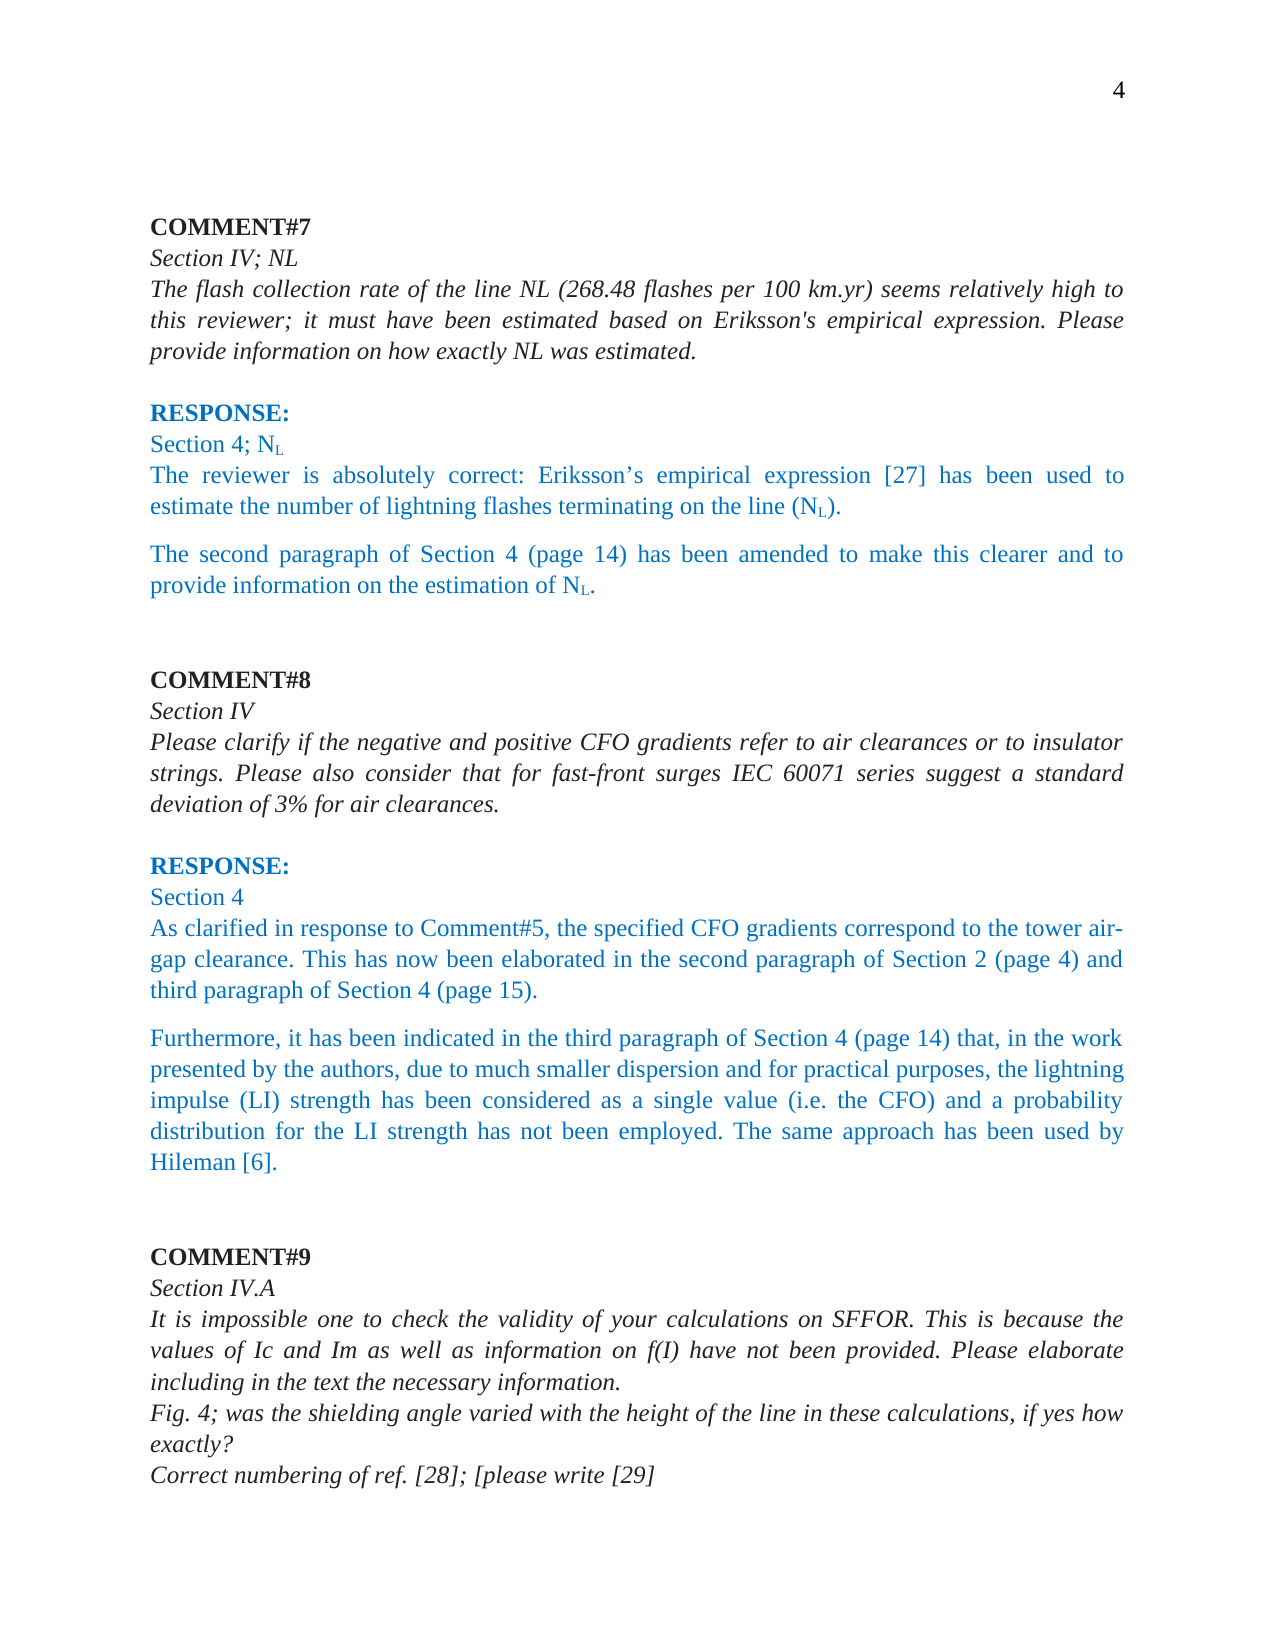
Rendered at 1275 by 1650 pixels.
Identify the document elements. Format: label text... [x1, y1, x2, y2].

text COMMENT#9 [150, 1242, 1125, 1271]
text It is impossible one to check the validity of your calculations on SFFOR. This is because the values of Ic and Im as well as information on f(I) have not been provided. Please elaborate including in the text the necessary information. [150, 1304, 1125, 1395]
text Section IV.A [150, 1273, 1125, 1302]
text Correct numbering of ref. [28]; [please write [29] [150, 1460, 1125, 1488]
text Furthermore, it has been indicated in the third paragraph of Section 4 (page 14) that, in the work presented by the authors, due to much smaller dispersion and for practical purposes, the lightning impulse (LI) strength has been considered as a single value (i.e. the CFO) and a probability distribution for the LI strength has not been employed. The same approach has been used by Hileman [6]. [150, 1023, 1125, 1176]
text As clarified in response to Comment#5, the specified CFO gradients correspond to the tower air-gap clearance. This has now been elaborated in the second paragraph of Section 2 (page 4) and third paragraph of Section 4 (page 15). [150, 913, 1125, 1004]
text Please clarify if the negative and positive CFO gradients refer to air clearances or to insulator strings. Please also consider that for fast-front surges IEC 60071 series suggest a standard deviation of 3% for air clearances. [150, 727, 1125, 818]
text COMMENT#7 [150, 212, 1125, 241]
text COMMENT#8 [150, 665, 1125, 693]
text Fig. 4; was the shielding angle varied with the height of the line in these calculations, if yes how exactly? [150, 1398, 1125, 1457]
text Section 4; NL [150, 429, 1125, 458]
text RESPONSE: [150, 851, 1125, 880]
text RESPONSE: [150, 398, 1125, 427]
text The second paragraph of Section 4 (page 14) has been amended to make this clearer and to provide information on the estimation of NL. [150, 539, 1125, 599]
text Section IV; NL [150, 243, 1125, 272]
text The reviewer is absolutely correct: Eriksson’s empirical expression [27] has been used to estimate the number of lightning flashes terminating on the line (NL). [150, 460, 1125, 520]
text Section 4 [150, 882, 1125, 911]
text The flash collection rate of the line NL (268.48 flashes per 100 km.yr) seems relatively high to this reviewer; it must have been estimated based on Eriksson's empirical expression. Please provide information on how exactly NL was estimated. [150, 274, 1125, 365]
text Section IV [150, 696, 1125, 724]
